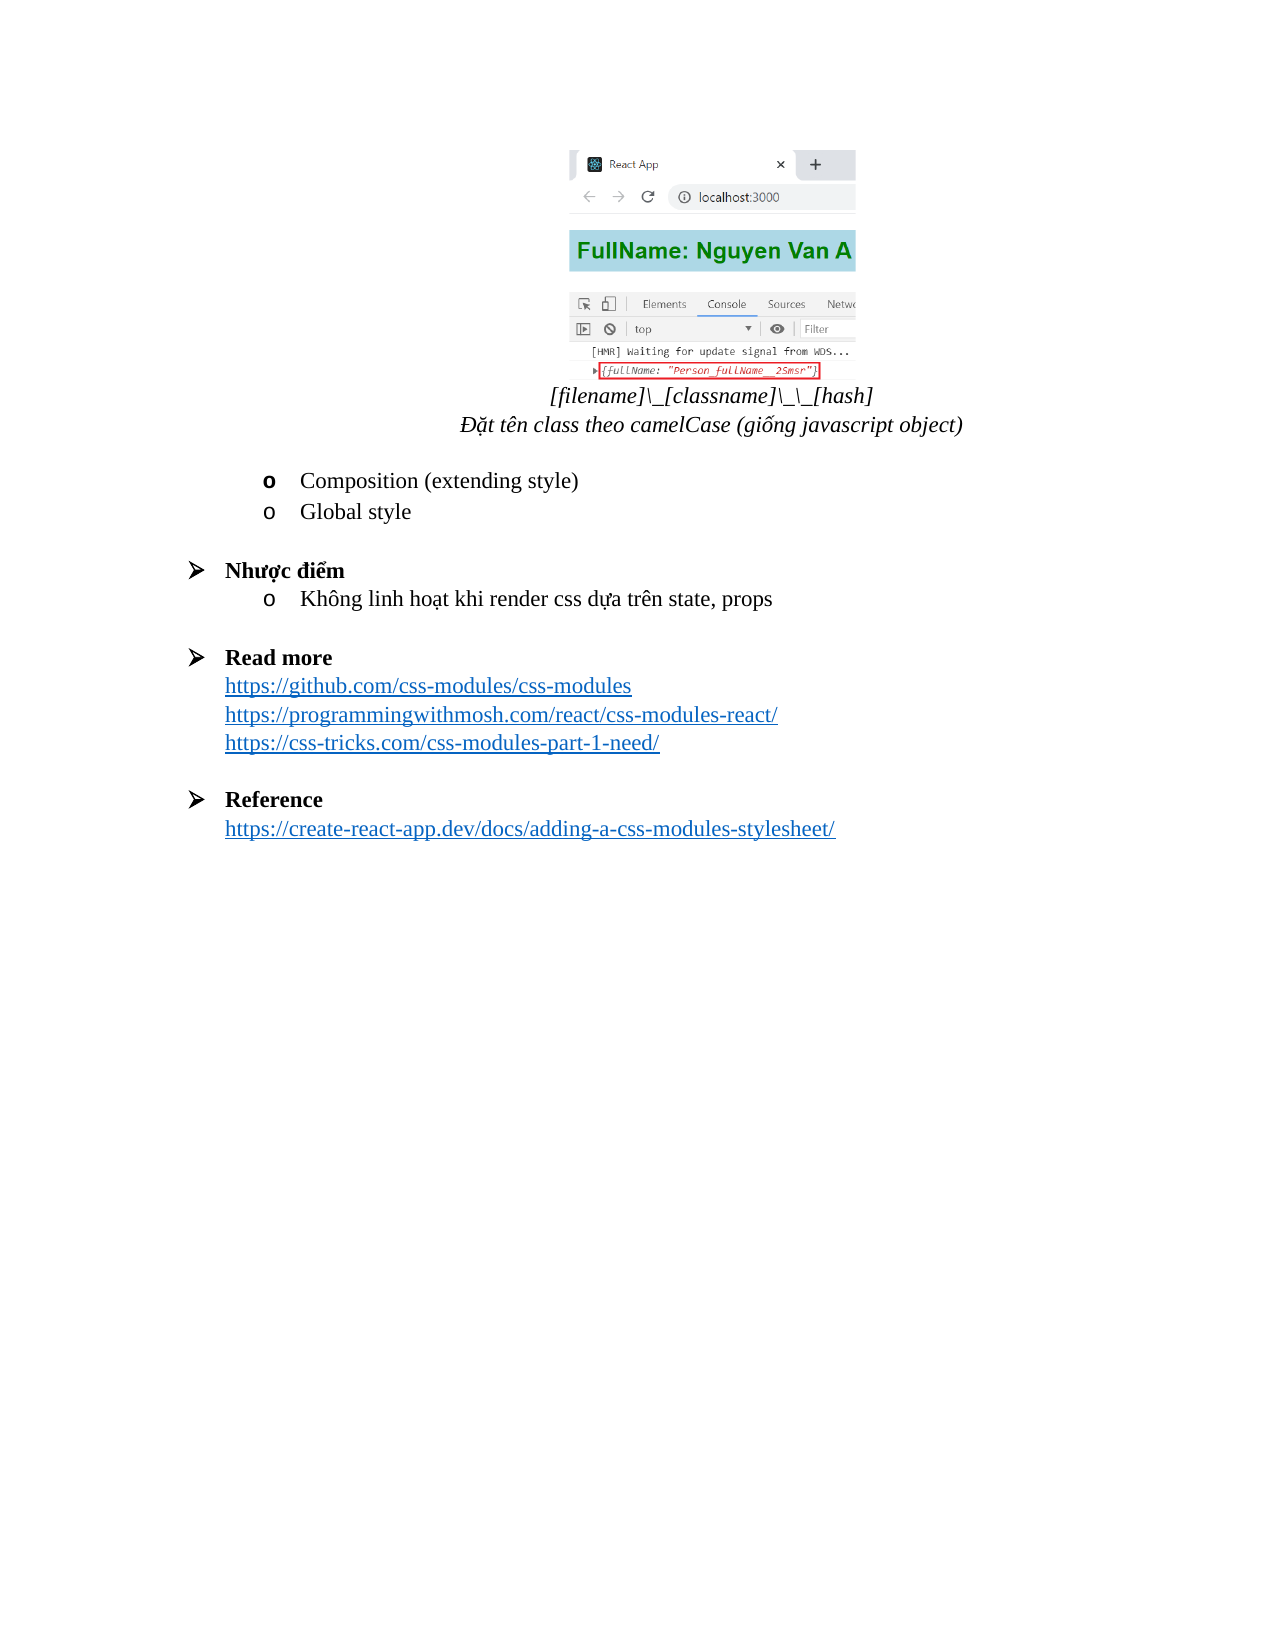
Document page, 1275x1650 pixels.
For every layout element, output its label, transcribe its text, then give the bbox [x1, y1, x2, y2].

list https://programmingwithmosh.com/react/css-modules-react/ [225, 701, 1125, 727]
list Global style [262, 498, 1125, 526]
list Đặt tên class theo camelCase (giống javascript object) [300, 411, 1125, 437]
list https://create-react-app.dev/docs/adding-a-css-modules-stylesheet/ [225, 815, 1125, 841]
picture [569, 150, 856, 381]
list [filename]\_[classname]\_\_[hash] [300, 382, 1125, 409]
list Nhược điểm [187, 557, 1125, 583]
list Composition (extending style) [262, 468, 1125, 496]
list https://github.com/css-modules/css-modules [225, 673, 1125, 699]
list Reference [187, 786, 1125, 813]
list https://css-tricks.com/css-modules-part-1-need/ [225, 729, 1125, 756]
list Không linh hoạt khi render css dựa trên state, props [262, 585, 1125, 613]
list Read more [187, 644, 1125, 671]
